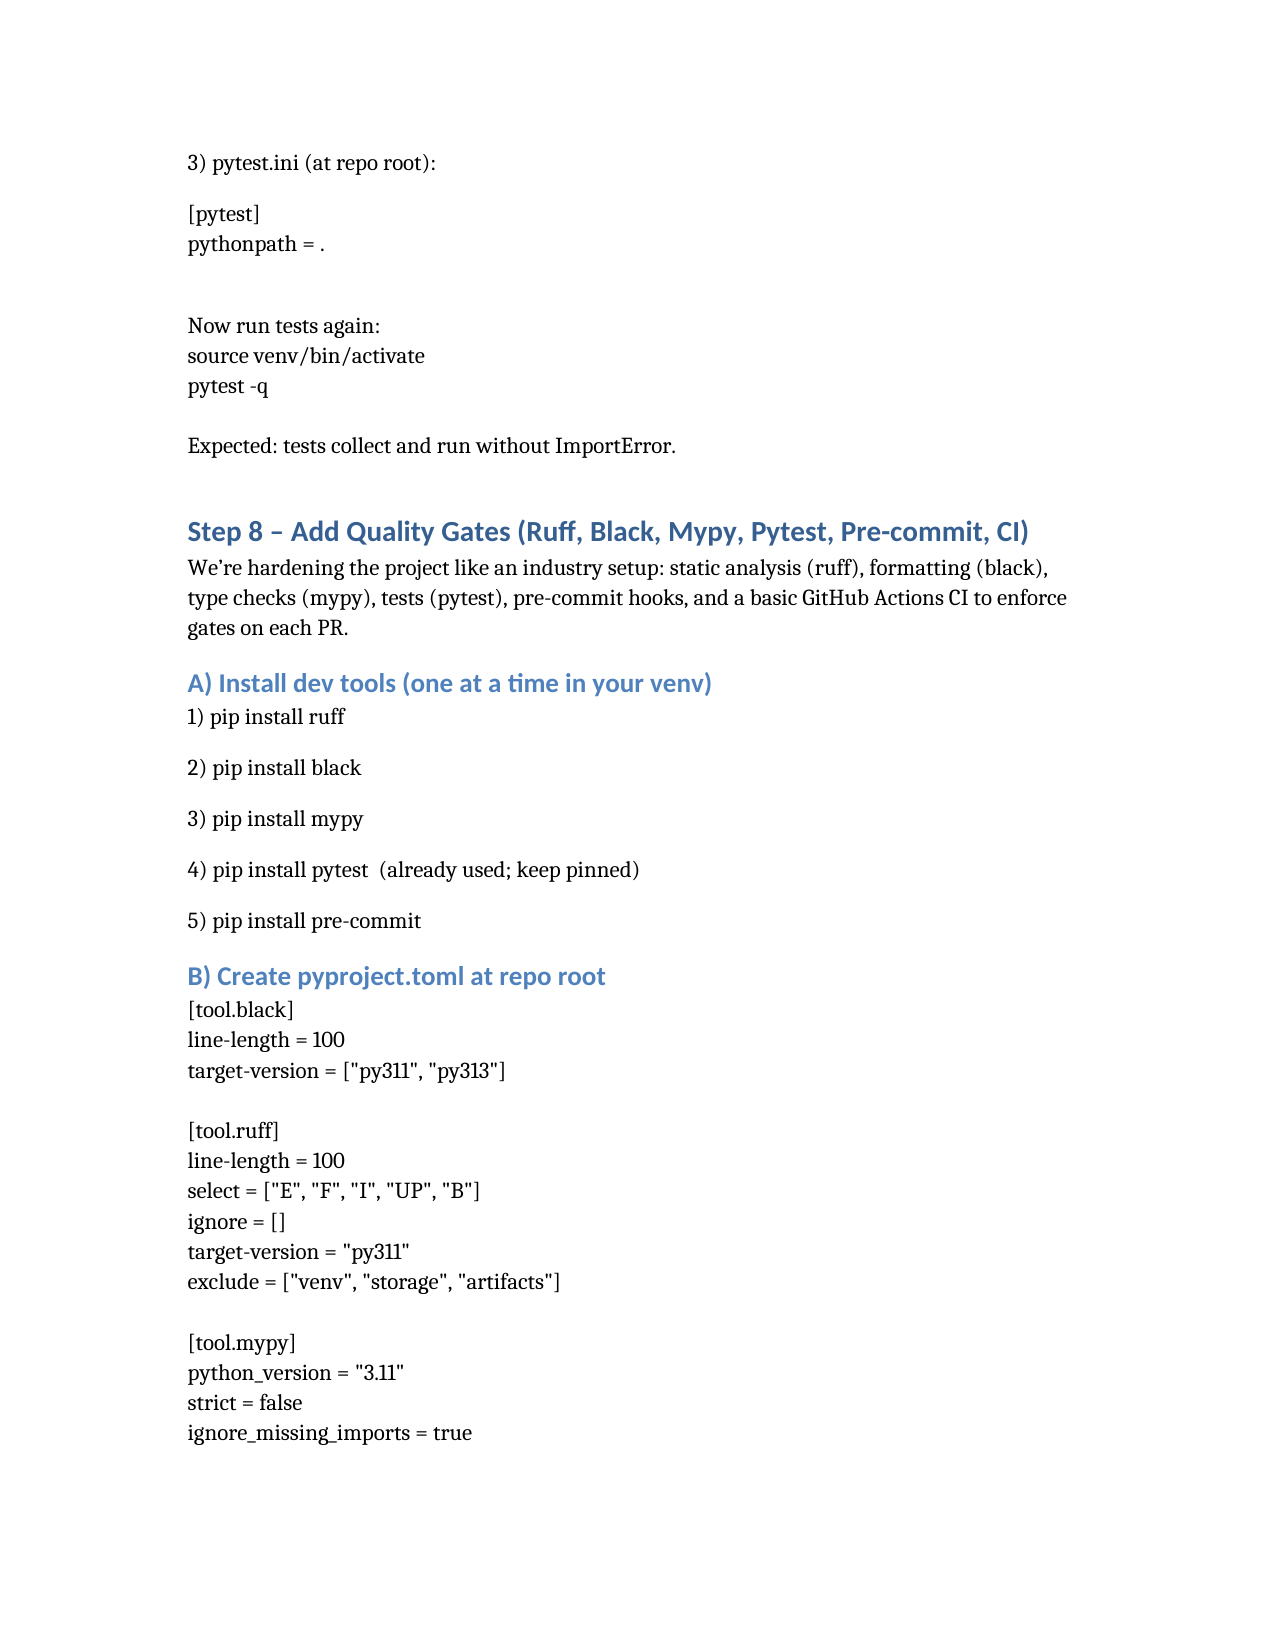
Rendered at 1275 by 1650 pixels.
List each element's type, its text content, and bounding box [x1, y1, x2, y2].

subtitle Step 8 – Add Quality Gates (Ruff, Black, Mypy, Pytest, Pre-commit, CI) [187, 513, 1087, 549]
text [pytest] pythonpath = . [187, 201, 1087, 288]
text 4) pip install pytest (already used; keep pinned) [187, 857, 1087, 883]
text 5) pip install pre-commit [187, 908, 1087, 934]
text 1) pip install ruff [187, 704, 1087, 730]
text 3) pip install mypy [187, 806, 1087, 832]
text 3) pytest.ini (at repo root): [187, 150, 1087, 176]
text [187, 997, 1087, 1446]
text We’re hardening the project like an industry setup: static analysis (ruff), formatting (black), type checks (mypy), tests (pytest), pre-commit hooks, and a basic GitHub Actions CI to enforce gates on each PR. [187, 554, 1087, 641]
text 2) pip install black [187, 755, 1087, 781]
text Now run tests again: source venv/bin/activate pytest -q Expected: tests collect and run without ImportError. [187, 312, 1087, 460]
subtitle A) Install dev tools (one at a time in your venv) [187, 666, 1087, 699]
subtitle B) Create pyproject.toml at repo root [187, 959, 1087, 992]
